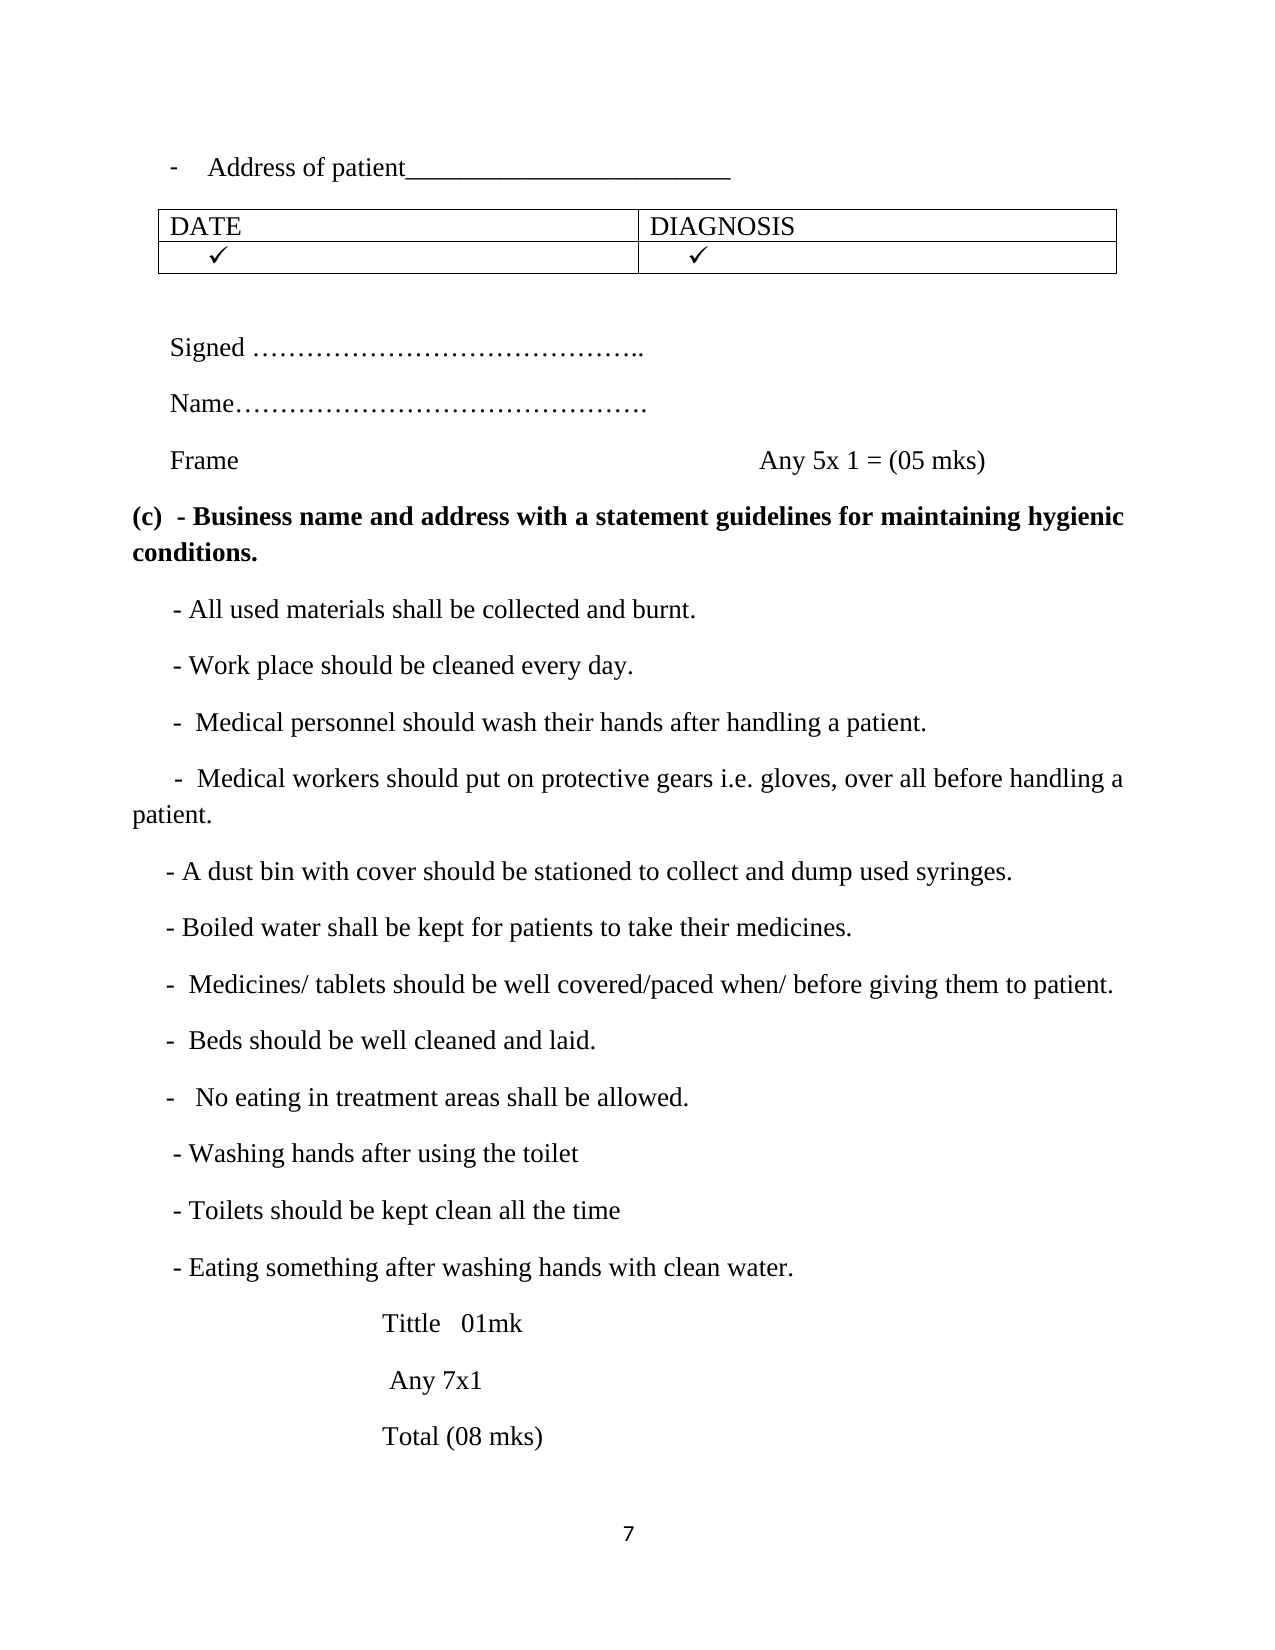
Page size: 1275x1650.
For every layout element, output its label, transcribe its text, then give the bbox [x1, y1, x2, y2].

list Address of patient________________________ [169, 150, 1125, 183]
text - Work place should be cleaned every day. [132, 649, 1125, 681]
text - Medical workers should put on protective gears i.e. gloves, over all before handling a patient. [132, 762, 1125, 829]
table_cell [159, 242, 638, 273]
table_header DATE [159, 210, 638, 241]
text Total (08 mks) [132, 1420, 1125, 1452]
table_header DIAGNOSIS [639, 210, 1116, 241]
text - Eating something after washing hands with clean water. [132, 1251, 1125, 1282]
text - A dust bin with cover should be stationed to collect and dump used syringes. [132, 855, 1125, 886]
text (c) - Business name and address with a statement guidelines for maintaining hygienic conditions. [132, 501, 1125, 567]
text - All used materials shall be collected and burnt. [132, 593, 1125, 624]
text Name………………………………………. [169, 387, 1125, 418]
text Frame Any 5x 1 = (05 mks) [169, 444, 1125, 475]
text - Washing hands after using the toilet [132, 1138, 1125, 1169]
text Any 7x1 [132, 1364, 1125, 1395]
table_cell [639, 242, 1116, 273]
text - Beds should be well cleaned and laid. [132, 1024, 1125, 1056]
text Tittle 01mk [132, 1307, 1125, 1338]
text - Toilets should be kept clean all the time [132, 1194, 1125, 1225]
text Signed …………………………………….. [169, 331, 1125, 362]
text - Medical personnel should wash their hands after handling a patient. [132, 706, 1125, 737]
text - No eating in treatment areas shall be allowed. [132, 1081, 1125, 1112]
text - Boiled water shall be kept for patients to take their medicines. [132, 911, 1125, 942]
text - Medicines/ tablets should be well covered/paced when/ before giving them to patient. [132, 968, 1125, 999]
